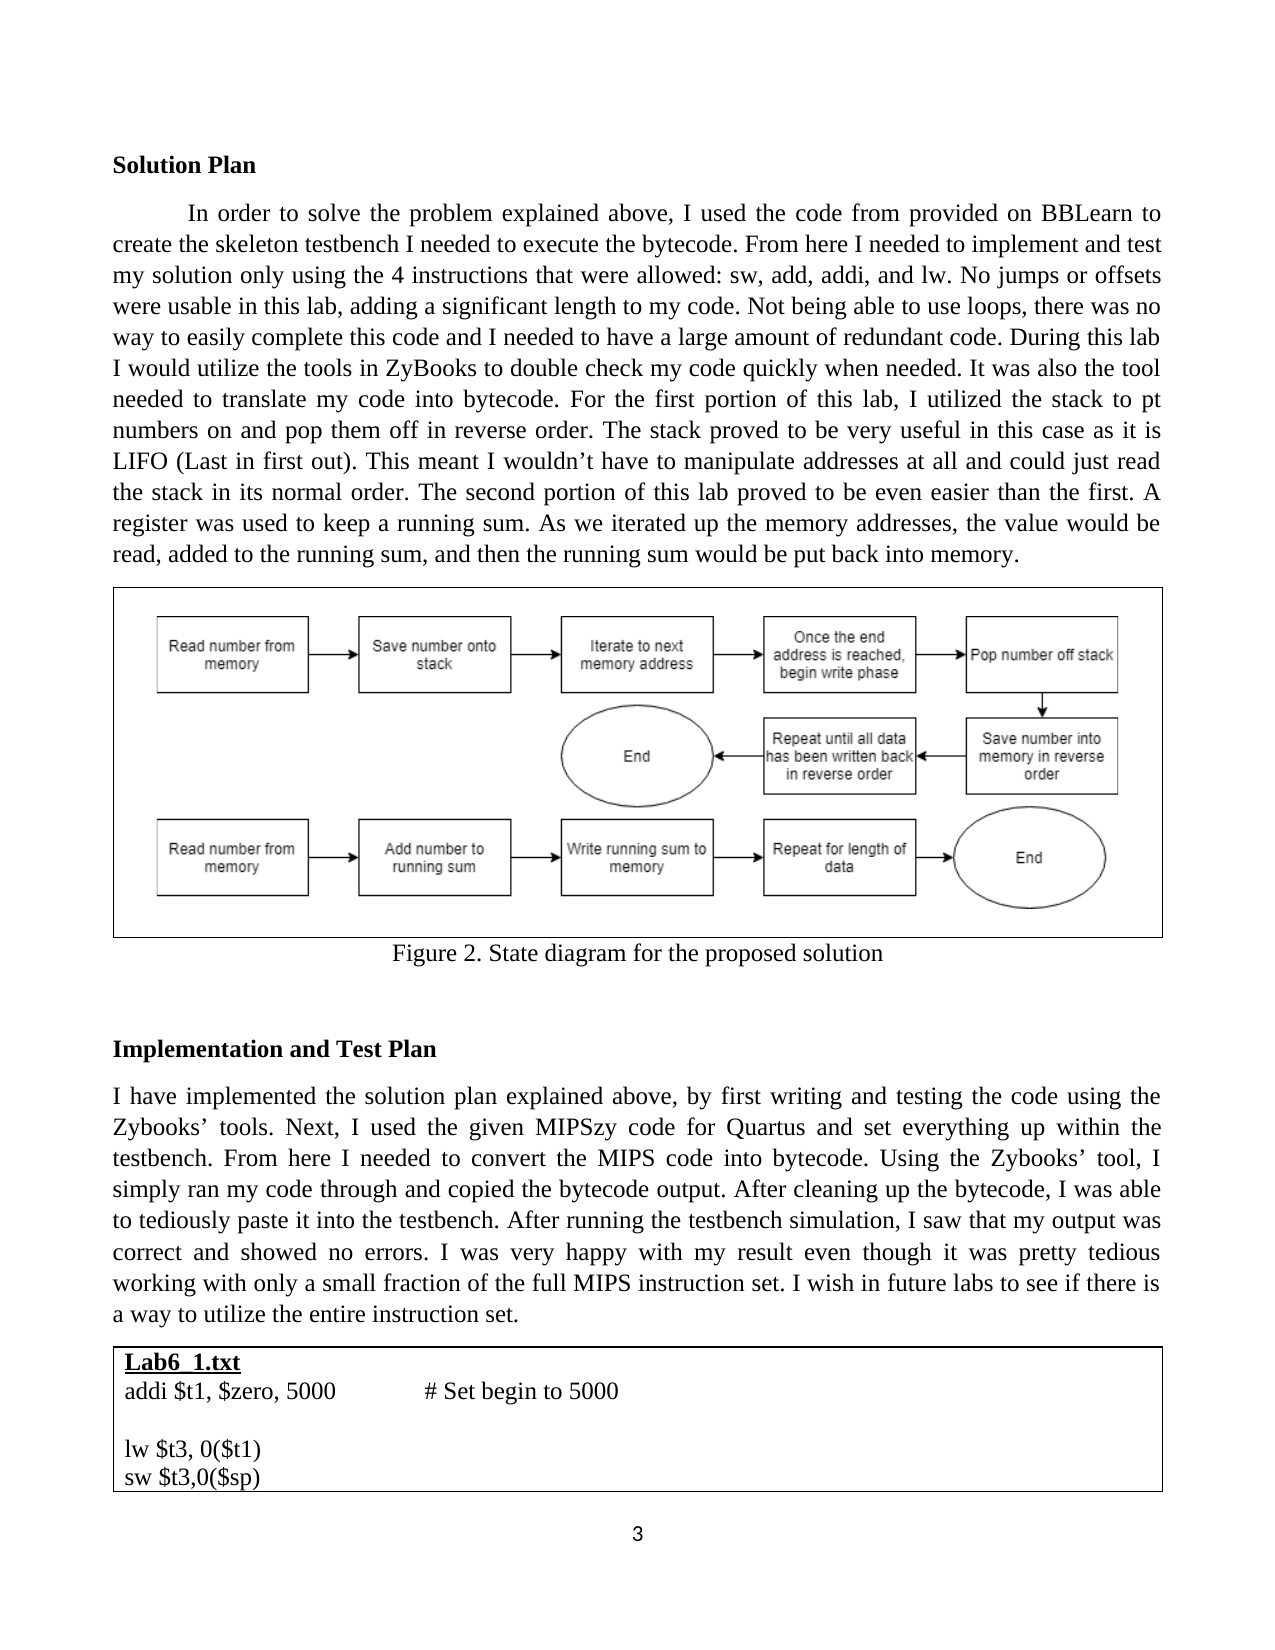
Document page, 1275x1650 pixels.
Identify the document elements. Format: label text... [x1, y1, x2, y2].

text I have implemented the solution plan explained above, by first writing and testing the code using the Zybooks’ tools. Next, I used the given MIPSzy code for Quartus and set everything up within the testbench. From here I needed to convert the MIPS code into bytecode. Using the Zybooks’ tool, I simply ran my code through and copied the bytecode output. After cleaning up the bytecode, I was able to tediously paste it into the testbench. After running the testbench simulation, I saw that my output was correct and showed no errors. I was very happy with my result even though it was pretty tedious working with only a small fraction of the full MIPS instruction set. I wish in future labs to see if there is a way to utilize the entire instruction set. [112, 1081, 1162, 1327]
table_header [114, 588, 1162, 937]
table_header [114, 1348, 1162, 1491]
picture [156, 616, 1119, 909]
text Solution Plan [112, 150, 1162, 179]
text Implementation and Test Plan [112, 1034, 1162, 1062]
text Figure 2. State diagram for the proposed solution [112, 938, 1162, 967]
text In order to solve the problem explained above, I used the code from provided on BBLearn to create the skeleton testbench I needed to execute the bytecode. From here I needed to implement and test my solution only using the 4 instructions that were allowed: sw, add, addi, and lw. No jumps or offsets were usable in this lab, adding a significant length to my code. Not being able to use loops, there was no way to easily complete this code and I needed to have a large amount of redundant code. During this lab I would utilize the tools in ZyBooks to double check my code quickly when needed. It was also the tool needed to translate my code into bytecode. For the first portion of this lab, I utilized the stack to pt numbers on and pop them off in reverse order. The stack proved to be very useful in this case as it is LIFO (Last in first out). This meant I wouldn’t have to manipulate addresses at all and could just read the stack in its normal order. The second portion of this lab proved to be even easier than the first. A register was used to keep a running sum. As we iterated up the memory addresses, the value would be read, added to the running sum, and then the running sum would be put back into memory. [112, 198, 1162, 568]
